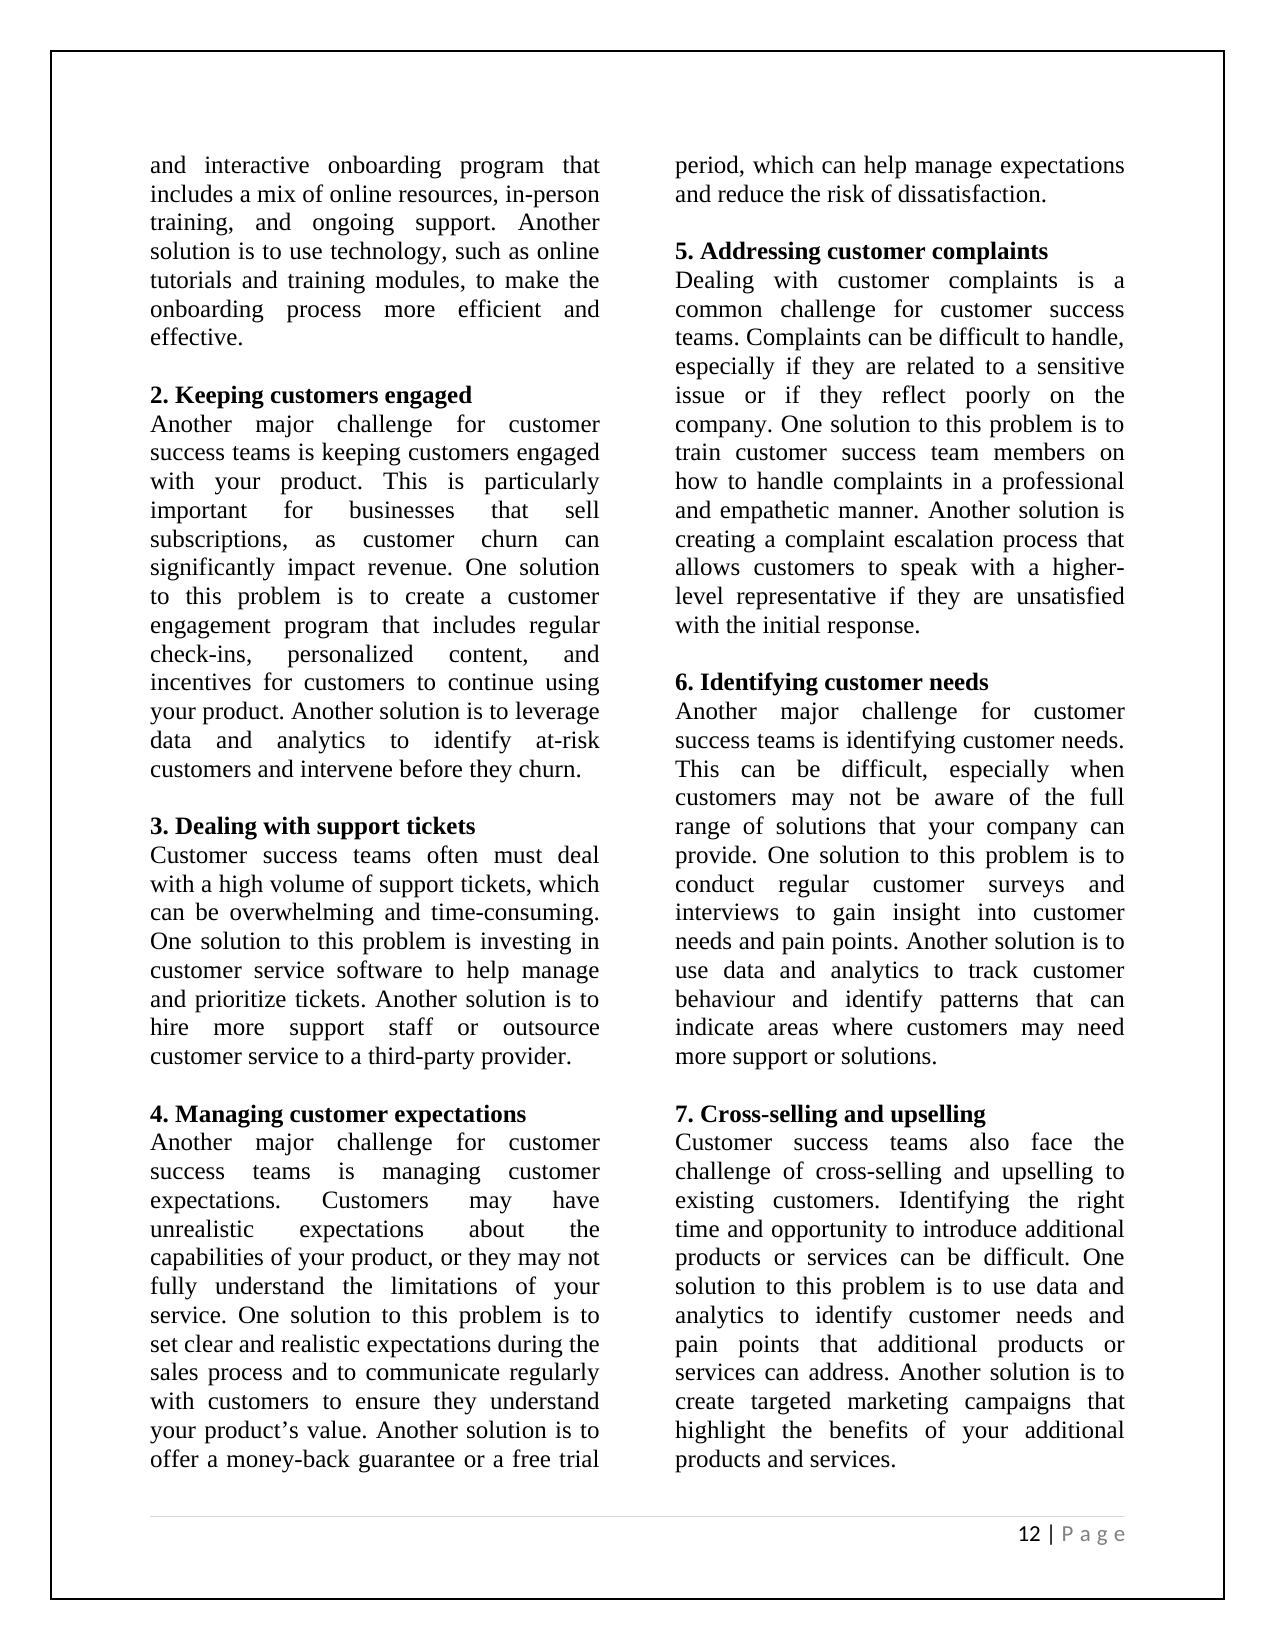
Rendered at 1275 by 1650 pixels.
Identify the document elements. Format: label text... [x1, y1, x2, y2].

text Another major challenge for customer success teams is managing customer expectations. Customers may have unrealistic expectations about the capabilities of your product, or they may not fully understand the limitations of your service. One solution to this problem is to set clear and realistic expectations during the sales process and to communicate regularly with customers to ensure they understand your product’s value. Another solution is to offer a money-back guarantee or a free trial period, which can help manage expectations and reduce the risk of dissatisfaction. [150, 1127, 600, 1472]
text Customer success teams often must deal with a high volume of support tickets, which can be overwhelming and time-consuming. One solution to this problem is investing in customer service software to help manage and prioritize tickets. Another solution is to hire more support staff or outsource customer service to a third-party provider. [150, 840, 600, 1070]
text 3. Dealing with support tickets [150, 811, 600, 840]
text 2. Keeping customers engaged [150, 380, 600, 409]
text 5. Addressing customer complaints [675, 236, 1125, 265]
text 7. Cross-selling and upselling [675, 1099, 1125, 1127]
text Customer success teams also face the challenge of cross-selling and upselling to existing customers. Identifying the right time and opportunity to introduce additional products or services can be difficult. One solution to this problem is to use data and analytics to identify customer needs and pain points that additional products or services can address. Another solution is to create targeted marketing campaigns that highlight the benefits of your additional products and services. [675, 1127, 1125, 1472]
text 6. Identifying customer needs [675, 667, 1125, 696]
text Another major challenge for customer success teams is keeping customers engaged with your product. This is particularly important for businesses that sell subscriptions, as customer churn can significantly impact revenue. One solution to this problem is to create a customer engagement program that includes regular check-ins, personalized content, and incentives for customers to continue using your product. Another solution is to leverage data and analytics to identify at-risk customers and intervene before they churn. [150, 409, 600, 782]
text Another major challenge for customer success teams is identifying customer needs. This can be difficult, especially when customers may not be aware of the full range of solutions that your company can provide. One solution to this problem is to conduct regular customer surveys and interviews to gain insight into customer needs and pain points. Another solution is to use data and analytics to track customer behaviour and identify patterns that can indicate areas where customers may need more support or solutions. [675, 696, 1125, 1070]
text 4. Managing customer expectations [150, 1099, 600, 1127]
text Dealing with customer complaints is a common challenge for customer success teams. Complaints can be difficult to handle, especially if they are related to a sensitive issue or if they reflect poorly on the company. One solution to this problem is to train customer success team members on how to handle complaints in a professional and empathetic manner. Another solution is creating a complaint escalation process that allows customers to speak with a higher-level representative if they are unsatisfied with the initial response. [675, 265, 1125, 639]
